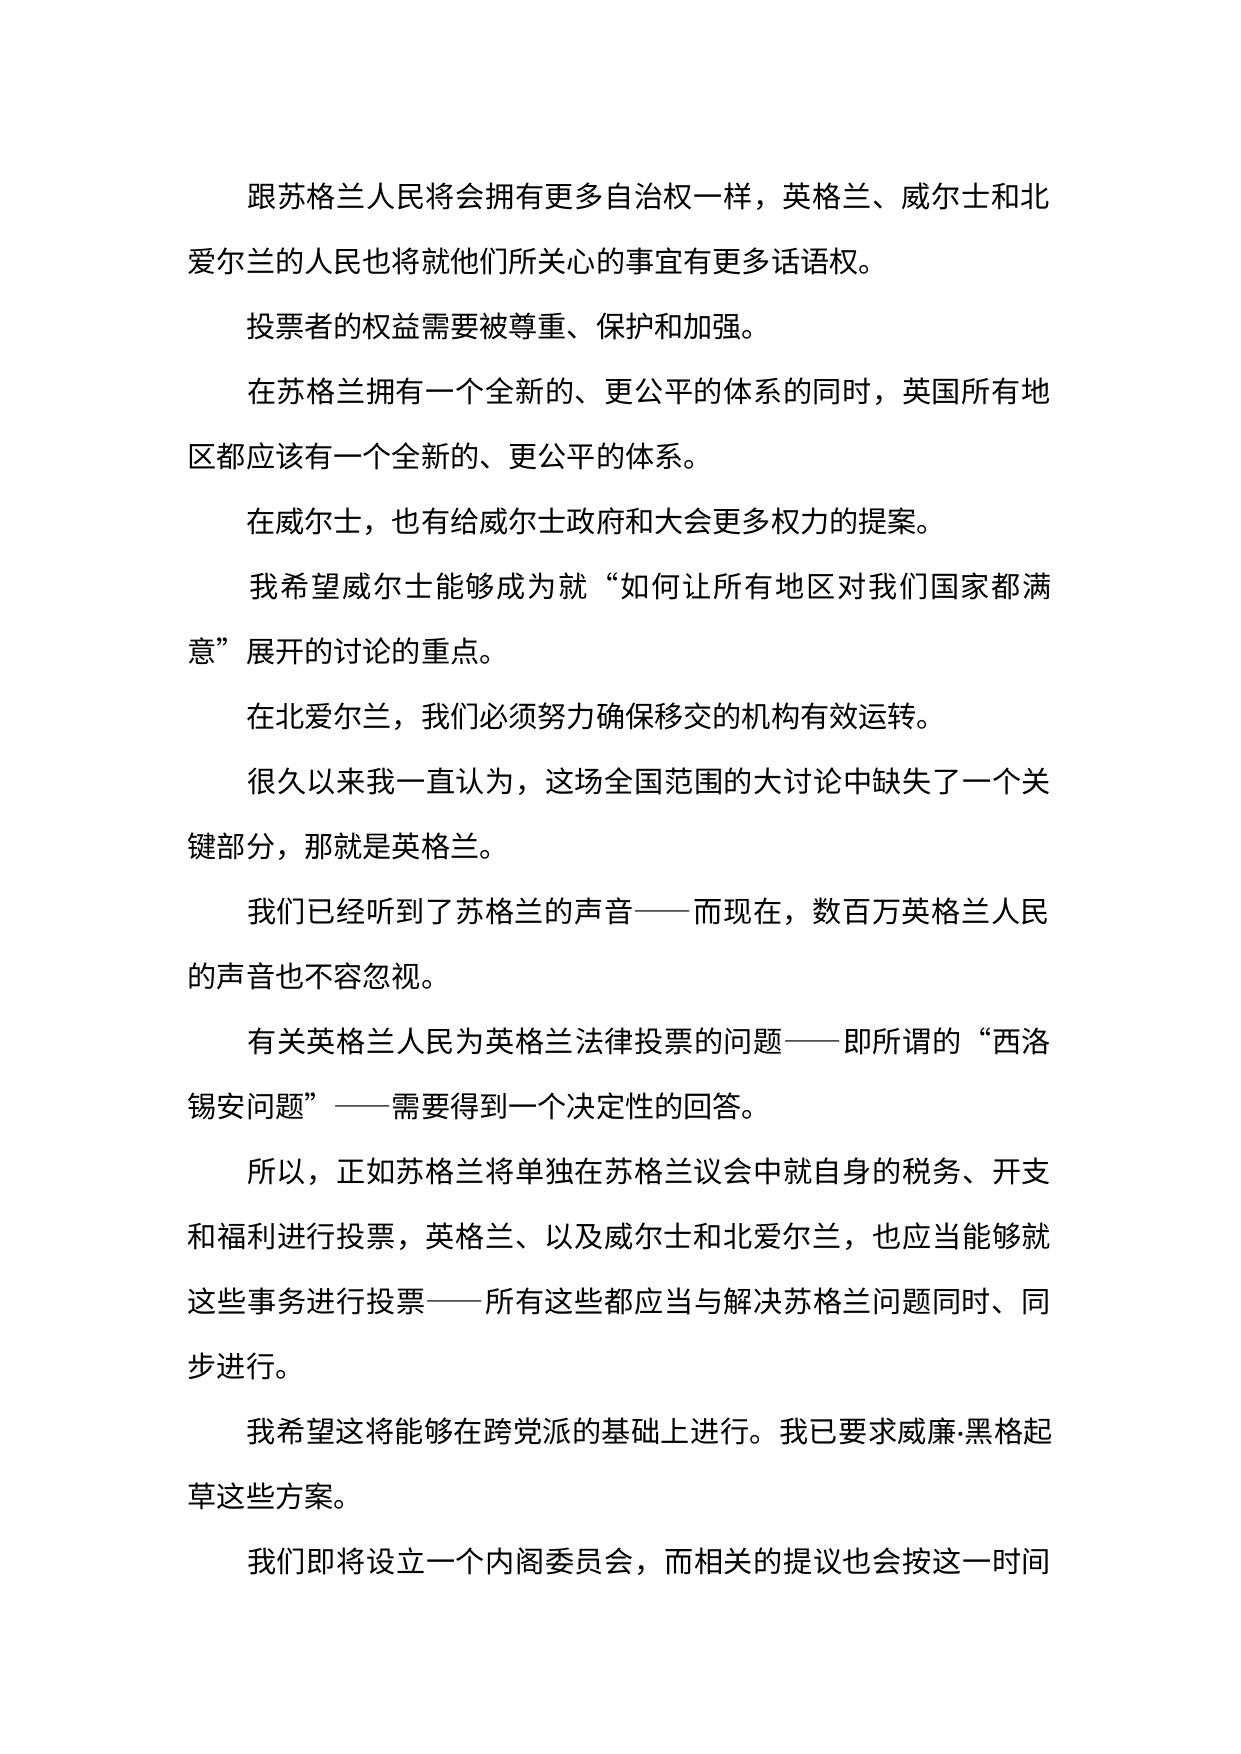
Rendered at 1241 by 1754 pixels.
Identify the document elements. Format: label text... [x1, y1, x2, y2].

text 我们已经听到了苏格兰的声音——而现在，数百万英格兰人民的声音也不容忽视。 [187, 877, 1053, 1007]
text 跟苏格兰人民将会拥有更多自治权一样，英格兰、威尔士和北爱尔兰的人民也将就他们所关心的事宜有更多话语权。 [187, 162, 1053, 292]
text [187, 1527, 1053, 1592]
text 投票者的权益需要被尊重、保护和加强。 [187, 292, 1053, 357]
text 在北爱尔兰，我们必须努力确保移交的机构有效运转。 [187, 682, 1053, 747]
text 很久以来我一直认为，这场全国范围的大讨论中缺失了一个关键部分，那就是英格兰。 [187, 747, 1053, 877]
text 所以，正如苏格兰将单独在苏格兰议会中就自身的税务、开支和福利进行投票，英格兰、以及威尔士和北爱尔兰，也应当能够就这些事务进行投票——所有这些都应当与解决苏格兰问题同时、同步进行。 [187, 1137, 1053, 1397]
text 在苏格兰拥有一个全新的、更公平的体系的同时，英国所有地区都应该有一个全新的、更公平的体系。 [187, 357, 1053, 487]
text 我希望这将能够在跨党派的基础上进行。我已要求威廉·黑格起草这些方案。 [187, 1397, 1053, 1527]
text 我希望威尔士能够成为就“如何让所有地区对我们国家都满意”展开的讨论的重点。 [187, 552, 1053, 682]
text 有关英格兰人民为英格兰法律投票的问题——即所谓的“西洛锡安问题”——需要得到一个决定性的回答。 [187, 1007, 1053, 1137]
text 在威尔士，也有给威尔士政府和大会更多权力的提案。 [187, 487, 1053, 552]
